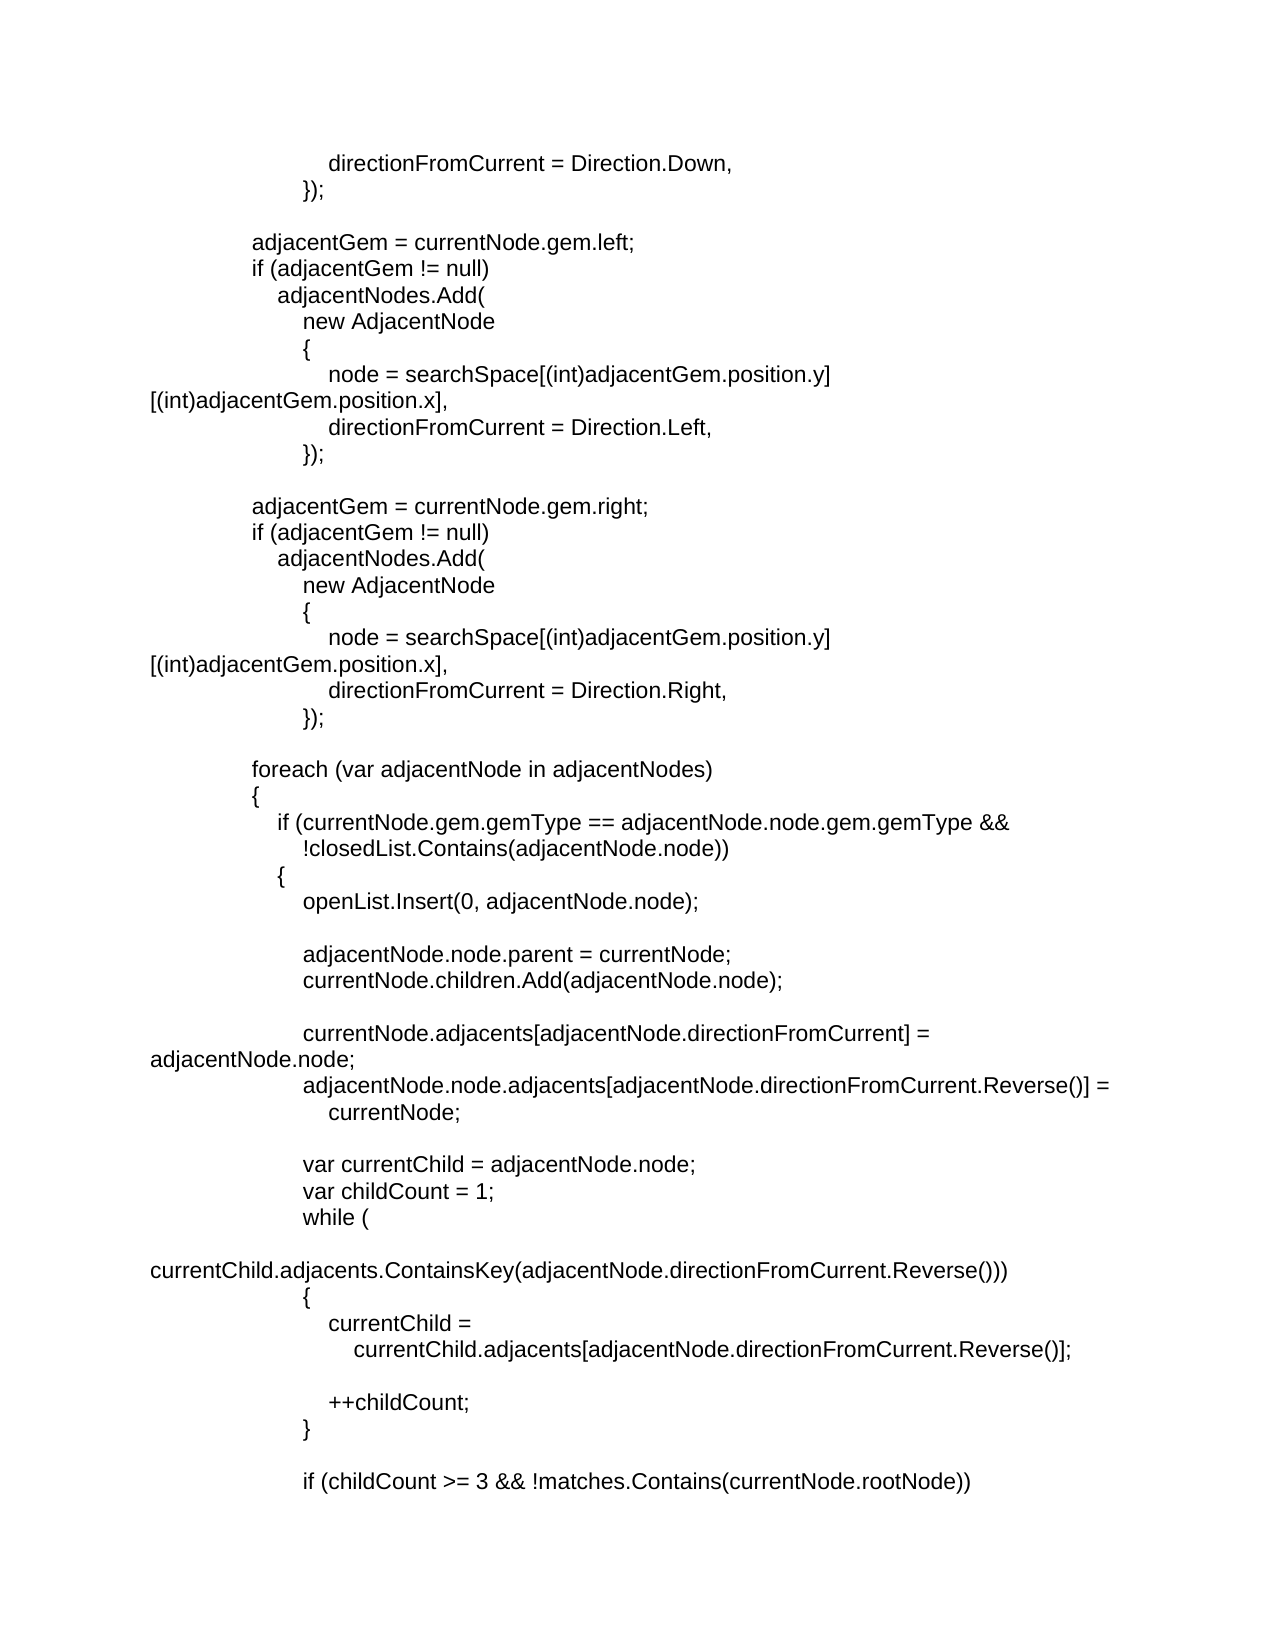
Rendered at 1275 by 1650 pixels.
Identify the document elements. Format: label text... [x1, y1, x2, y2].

text } [150, 1415, 1125, 1441]
text ++childCount; [150, 1389, 1125, 1415]
text { [150, 334, 1125, 361]
text adjacentGem = currentNode.gem.left; [150, 229, 1125, 255]
text { [150, 598, 1125, 624]
text { [150, 862, 1125, 888]
text !closedList.Contains(adjacentNode.node)) [150, 835, 1125, 862]
text { [150, 782, 1125, 809]
text openList.Insert(0, adjacentNode.node); [150, 888, 1125, 914]
text adjacentGem = currentNode.gem.right; [150, 493, 1125, 519]
text currentChild = [150, 1309, 1125, 1336]
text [150, 361, 1125, 413]
text adjacentNode.node.parent = currentNode; [150, 941, 1125, 967]
text directionFromCurrent = Direction.Down, [150, 150, 1125, 176]
text currentNode; [150, 1099, 1125, 1125]
text currentNode.adjacents[adjacentNode.directionFromCurrent] = adjacentNode.node; [150, 1020, 1125, 1072]
text node = searchSpace[(int)adjacentGem.position.y][(int)adjacentGem.position.x], [150, 624, 1125, 677]
text }); [150, 440, 1125, 466]
text directionFromCurrent = Direction.Left, [150, 413, 1125, 440]
text currentChild.adjacents[adjacentNode.directionFromCurrent.Reverse()]; [150, 1336, 1125, 1362]
text if (currentNode.gem.gemType == adjacentNode.node.gem.gemType && [150, 809, 1125, 835]
text new AdjacentNode [150, 572, 1125, 598]
text var currentChild = adjacentNode.node; [150, 1151, 1125, 1178]
text if (adjacentGem != null) [150, 519, 1125, 545]
text currentChild.adjacents.ContainsKey(adjacentNode.directionFromCurrent.Reverse())) [150, 1231, 1125, 1283]
text adjacentNodes.Add( [150, 282, 1125, 308]
text adjacentNodes.Add( [150, 545, 1125, 572]
text directionFromCurrent = Direction.Right, [150, 677, 1125, 703]
text { [150, 1283, 1125, 1309]
text while ( [150, 1204, 1125, 1231]
text }); [150, 703, 1125, 730]
text currentNode.children.Add(adjacentNode.node); [150, 967, 1125, 993]
text new AdjacentNode [150, 308, 1125, 334]
text if (childCount >= 3 && !matches.Contains(currentNode.rootNode)) [150, 1468, 1125, 1494]
text }); [150, 176, 1125, 203]
text if (adjacentGem != null) [150, 255, 1125, 282]
text var childCount = 1; [150, 1178, 1125, 1204]
text adjacentNode.node.adjacents[adjacentNode.directionFromCurrent.Reverse()] = [150, 1072, 1125, 1099]
text foreach (var adjacentNode in adjacentNodes) [150, 756, 1125, 782]
